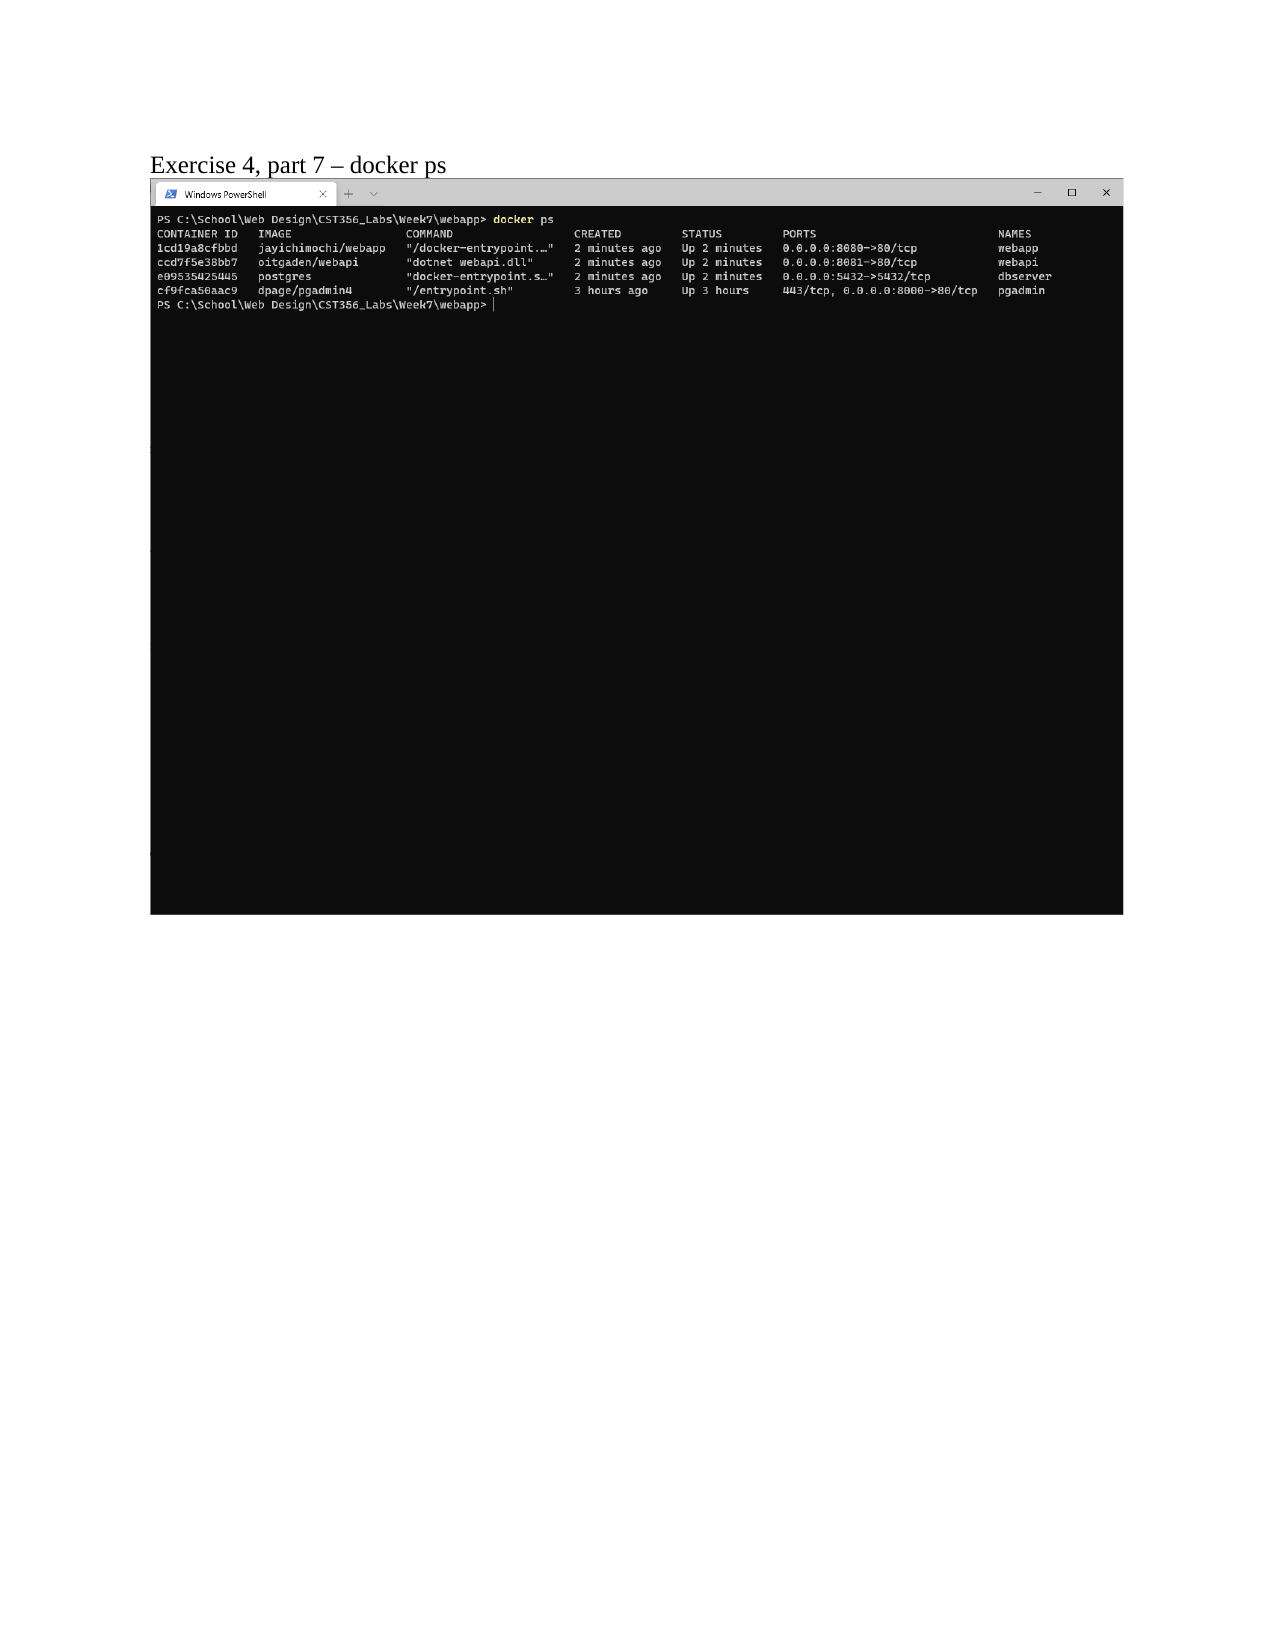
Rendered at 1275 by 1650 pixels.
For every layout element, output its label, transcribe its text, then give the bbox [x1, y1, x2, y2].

text Exercise 4, part 7 – docker ps [150, 150, 1125, 179]
picture [150, 178, 1124, 915]
